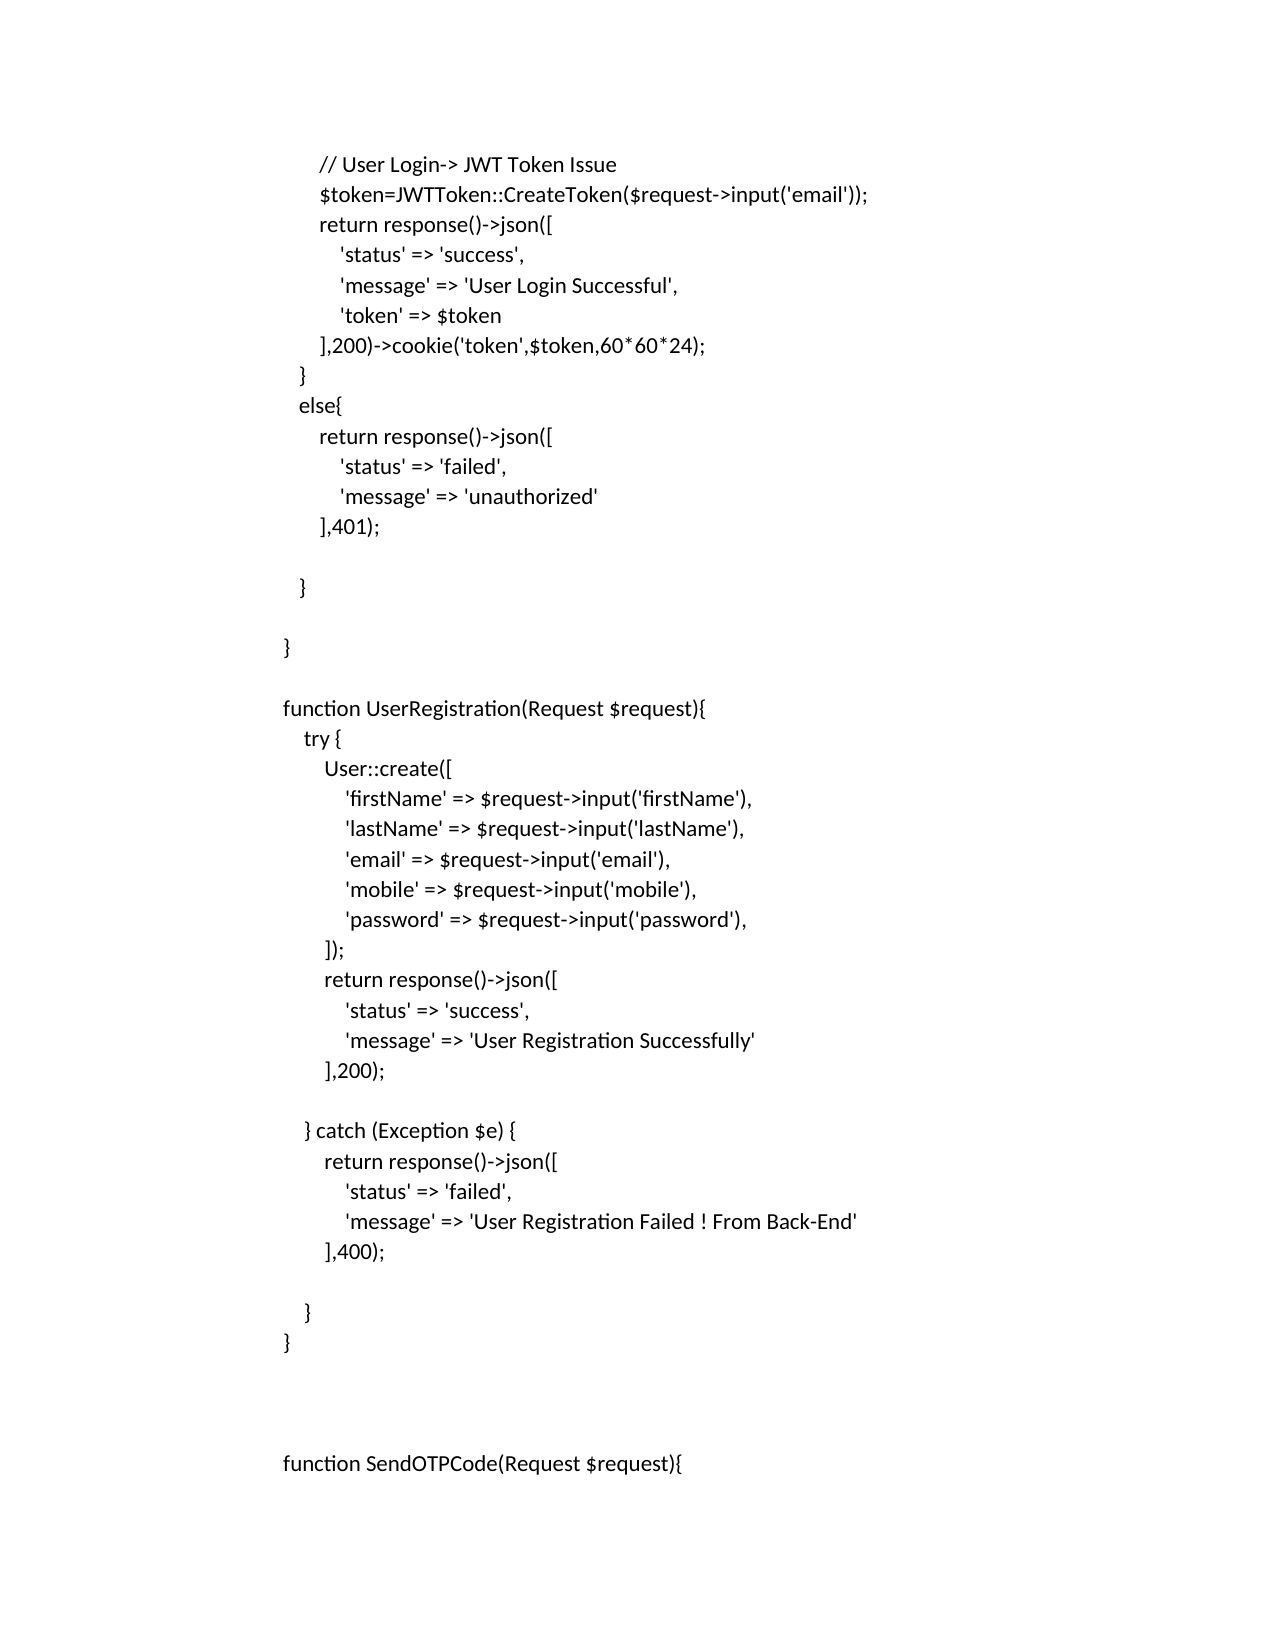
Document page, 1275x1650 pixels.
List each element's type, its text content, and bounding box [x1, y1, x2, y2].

list else{ [262, 392, 1125, 420]
list 'message' => 'User Registration Successfully' [262, 1026, 1125, 1054]
list ]); [262, 935, 1125, 963]
list 'email' => $request->input('email'), [262, 845, 1125, 873]
list User::create([ [262, 754, 1125, 782]
list function SendOTPCode(Request $request){ [262, 1449, 1125, 1477]
list 'password' => $request->input('password'), [262, 905, 1125, 933]
list } [262, 361, 1125, 389]
list 'message' => 'unauthorized' [262, 482, 1125, 510]
list // User Login-> JWT Token Issue [262, 150, 1125, 178]
list 'status' => 'success', [262, 241, 1125, 269]
list } [262, 1328, 1125, 1356]
list return response()->json([ [262, 210, 1125, 238]
list 'status' => 'failed', [262, 1177, 1125, 1205]
list ],200); [262, 1056, 1125, 1084]
list return response()->json([ [262, 422, 1125, 450]
list } [262, 1298, 1125, 1326]
list ],400); [262, 1237, 1125, 1266]
list 'message' => 'User Login Successful', [262, 271, 1125, 299]
list 'status' => 'success', [262, 996, 1125, 1024]
list 'status' => 'failed', [262, 452, 1125, 480]
list 'token' => $token [262, 301, 1125, 329]
list 'firstName' => $request->input('firstName'), [262, 784, 1125, 812]
list } [262, 573, 1125, 601]
list ],401); [262, 512, 1125, 541]
list return response()->json([ [262, 966, 1125, 994]
list 'message' => 'User Registration Failed ! From Back-End' [262, 1207, 1125, 1235]
list $token=JWTToken::CreateToken($request->input('email')); [262, 180, 1125, 208]
list return response()->json([ [262, 1147, 1125, 1175]
list } catch (Exception $e) { [262, 1117, 1125, 1145]
list 'lastName' => $request->input('lastName'), [262, 814, 1125, 843]
list try { [262, 724, 1125, 752]
list } [262, 633, 1125, 661]
list 'mobile' => $request->input('mobile'), [262, 875, 1125, 903]
list function UserRegistration(Request $request){ [262, 694, 1125, 722]
list ],200)->cookie('token',$token,60*60*24); [262, 331, 1125, 359]
